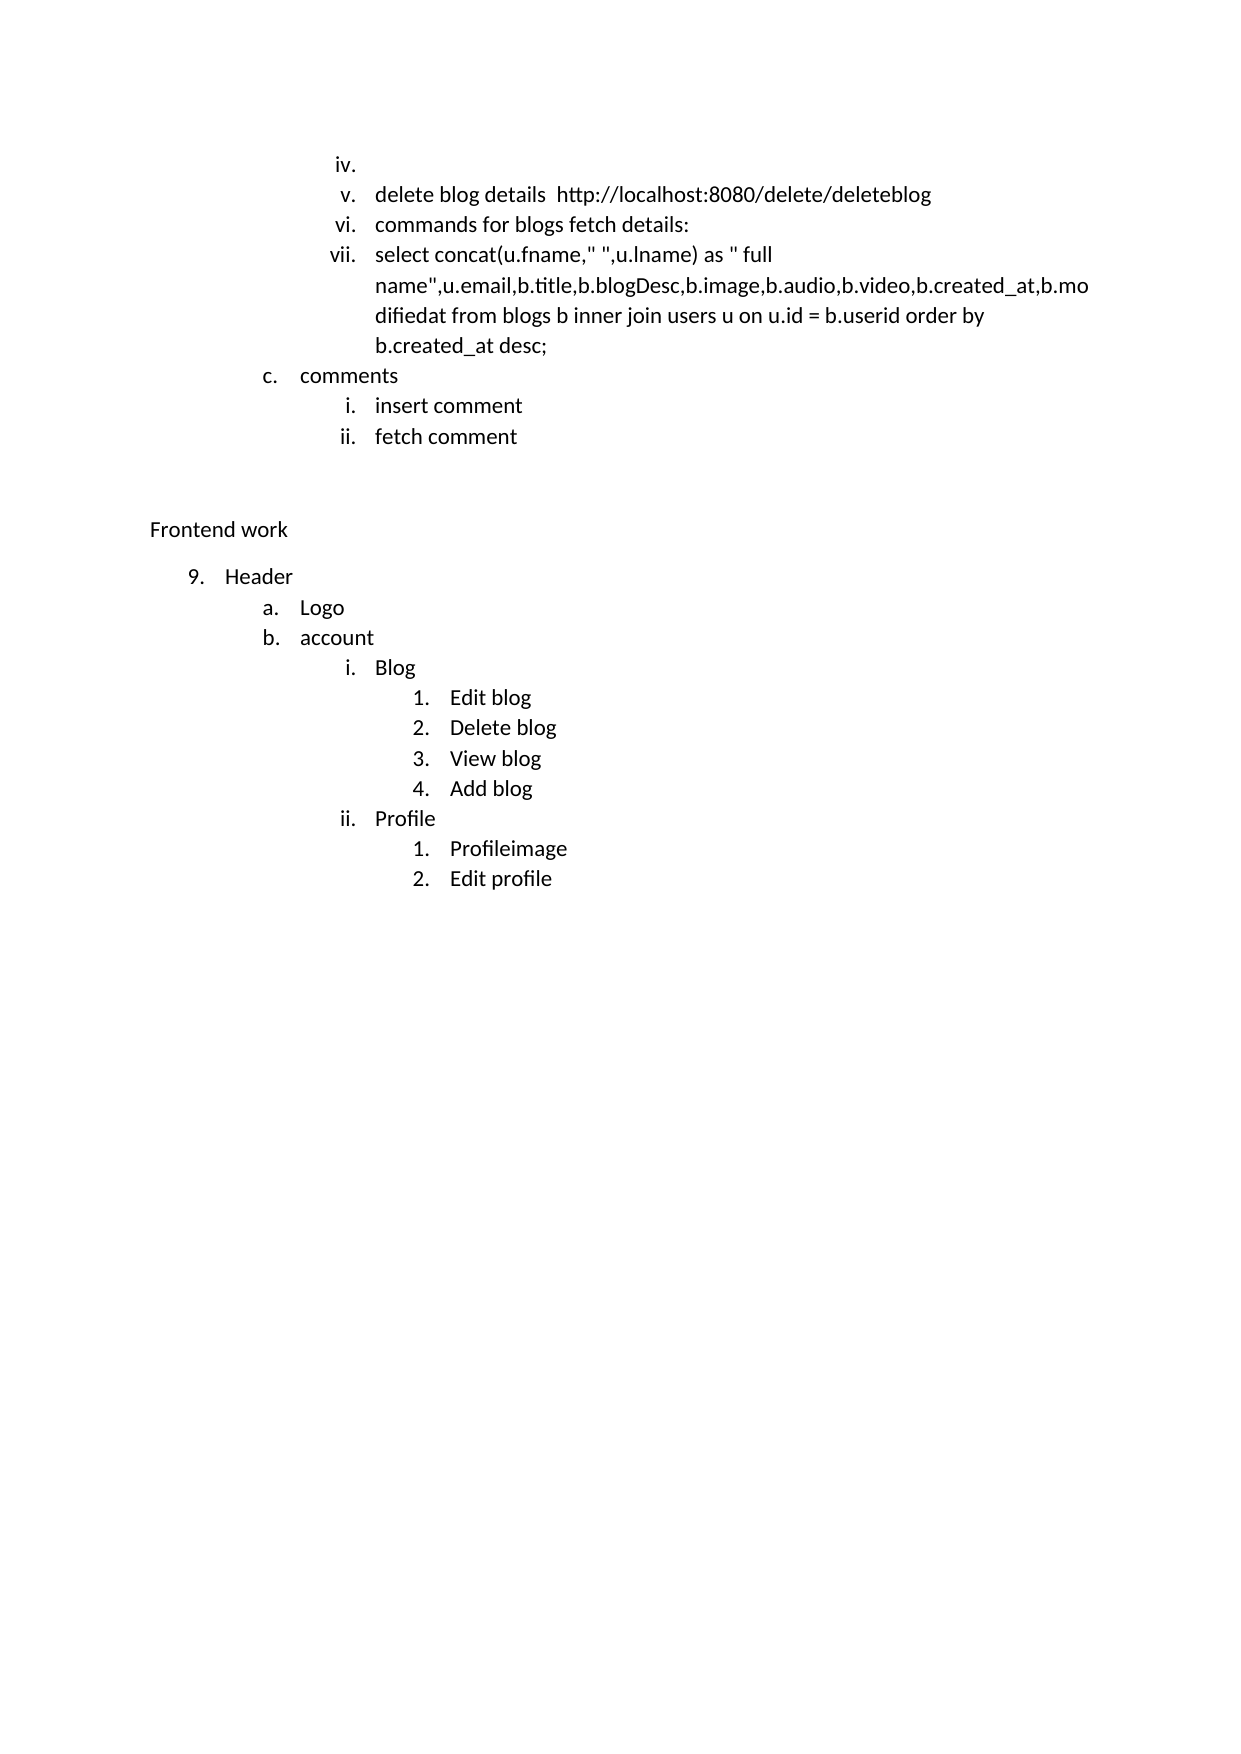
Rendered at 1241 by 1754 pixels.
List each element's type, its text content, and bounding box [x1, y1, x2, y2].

list View blog [412, 744, 1090, 772]
list Delete blog [412, 713, 1090, 742]
list comments [262, 361, 1090, 389]
list Logo [262, 593, 1090, 621]
list Add blog [412, 774, 1090, 802]
list Edit blog [412, 683, 1090, 711]
list Header [187, 562, 1090, 591]
list Profileimage [412, 834, 1090, 862]
list account [262, 623, 1090, 651]
list fetch comment [356, 422, 1090, 450]
list delete blog details http://localhost:8080/delete/deleteblog [356, 180, 1090, 208]
list commands for blogs fetch details: [356, 210, 1090, 238]
text Frontend work [150, 516, 1090, 544]
list insert comment [356, 392, 1090, 420]
list select concat(u.fname," ",u.lname) as " full name",u.email,b.title,b.blogDesc,b.image,b.audio,b.video,b.created_at,b.modifiedat from blogs b inner join users u on u.id = b.userid order by b.created_at desc; [356, 241, 1090, 359]
list Edit profile [412, 864, 1090, 893]
list Blog [356, 653, 1090, 681]
list Profile [356, 804, 1090, 832]
